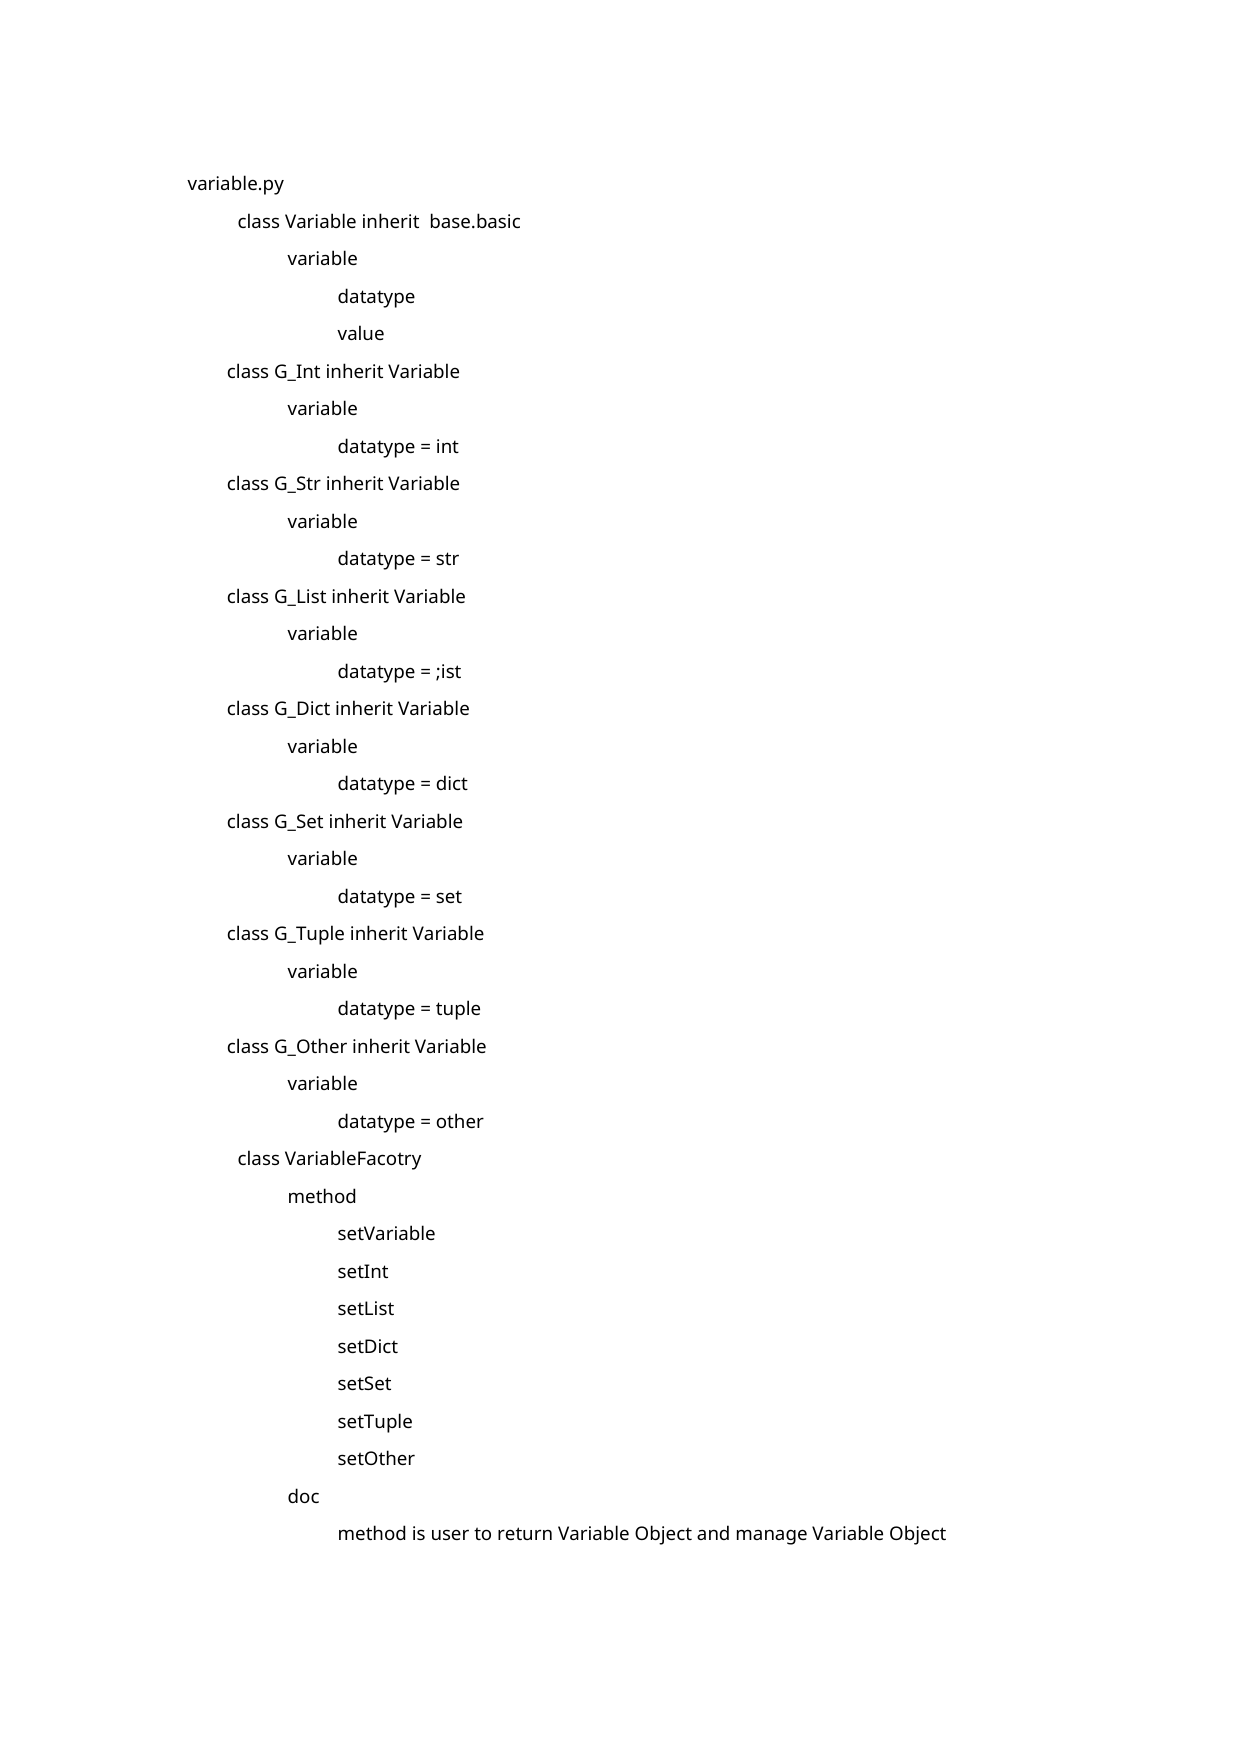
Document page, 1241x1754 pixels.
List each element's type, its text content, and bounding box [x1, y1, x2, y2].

text class VariableFacotry [187, 1139, 1053, 1177]
text datatype = str [187, 539, 1053, 577]
text datatype = tuple [187, 989, 1053, 1027]
text variable [187, 1064, 1053, 1102]
text variable.py [187, 164, 1053, 202]
text class G_Set inherit Variable [187, 802, 1053, 839]
text method [187, 1177, 1053, 1214]
text setVariable [187, 1214, 1053, 1252]
text datatype = int [187, 427, 1053, 464]
text setInt [187, 1252, 1053, 1289]
text variable [187, 614, 1053, 652]
text datatype [187, 277, 1053, 314]
text variable [187, 727, 1053, 764]
text class G_Other inherit Variable [187, 1027, 1053, 1064]
text setOther [187, 1439, 1053, 1477]
text datatype = ;ist [187, 652, 1053, 689]
text variable [187, 952, 1053, 989]
text class G_Int inherit Variable [187, 352, 1053, 389]
text setTuple [187, 1402, 1053, 1439]
text setDict [187, 1327, 1053, 1364]
text doc [187, 1477, 1053, 1514]
text class G_Str inherit Variable [187, 464, 1053, 502]
text setList [187, 1289, 1053, 1327]
text method is user to return Variable Object and manage Variable Object [187, 1514, 1053, 1552]
text variable [187, 502, 1053, 539]
text datatype = set [187, 877, 1053, 914]
text datatype = other [187, 1102, 1053, 1139]
text class G_Tuple inherit Variable [187, 914, 1053, 952]
text variable [187, 389, 1053, 427]
text class G_List inherit Variable [187, 577, 1053, 614]
text value [187, 314, 1053, 352]
text variable [187, 239, 1053, 277]
text class Variable inherit base.basic [187, 202, 1053, 239]
text variable [187, 839, 1053, 877]
text setSet [187, 1364, 1053, 1402]
text class G_Dict inherit Variable [187, 689, 1053, 727]
text datatype = dict [187, 764, 1053, 802]
